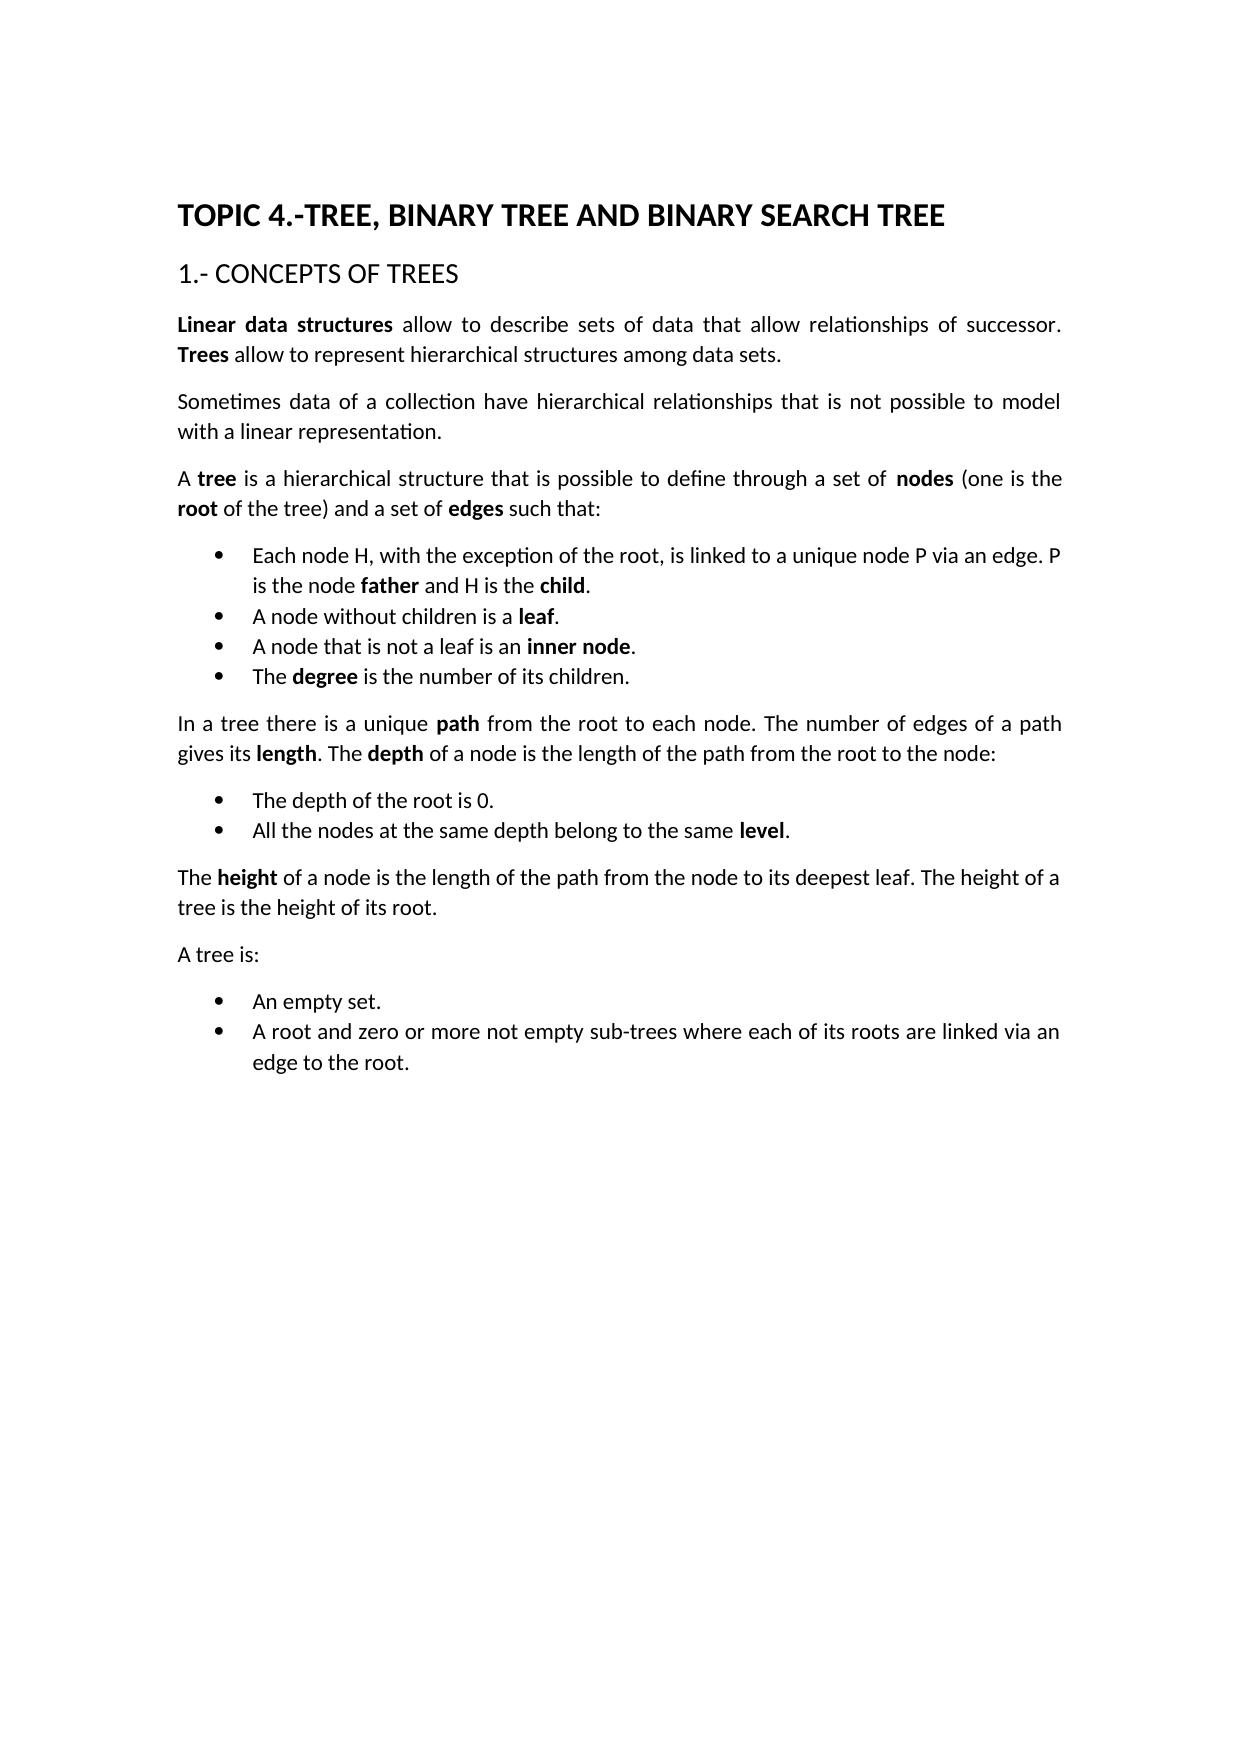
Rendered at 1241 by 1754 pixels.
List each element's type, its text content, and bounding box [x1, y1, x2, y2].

list A node without children is a leaf. [215, 602, 1063, 630]
text In a tree there is a unique path from the root to each node. The number of edges of a path gives its length. The depth of a node is the length of the path from the root to the node: [177, 709, 1063, 767]
list Each node H, with the exception of the root, is linked to a unique node P via an edge. P is the node father and H is the child. [215, 541, 1063, 600]
list A root and zero or more not empty sub-trees where each of its roots are linked via an edge to the root. [215, 1017, 1063, 1076]
list All the nodes at the same depth belong to the same level. [215, 816, 1063, 844]
text The height of a node is the length of the path from the node to its deepest leaf. The height of a tree is the height of its root. [177, 863, 1063, 922]
text Linear data structures allow to describe sets of data that allow relationships of successor. Trees allow to represent hierarchical structures among data sets. [177, 310, 1063, 368]
text A tree is a hierarchical structure that is possible to define through a set of nodes (one is the root of the tree) and a set of edges such that: [177, 464, 1063, 523]
text A tree is: [177, 940, 1063, 968]
list A node that is not a leaf is an inner node. [215, 632, 1063, 660]
list An empty set. [215, 987, 1063, 1015]
list The depth of the root is 0. [215, 786, 1063, 814]
list The degree is the number of its children. [215, 662, 1063, 690]
text Sometimes data of a collection have hierarchical relationships that is not possible to model with a linear representation. [177, 387, 1063, 446]
text 1.- CONCEPTS OF TREES [177, 255, 1063, 291]
text TOPIC 4.-TREE, BINARY TREE AND BINARY SEARCH TREE [177, 194, 1063, 235]
